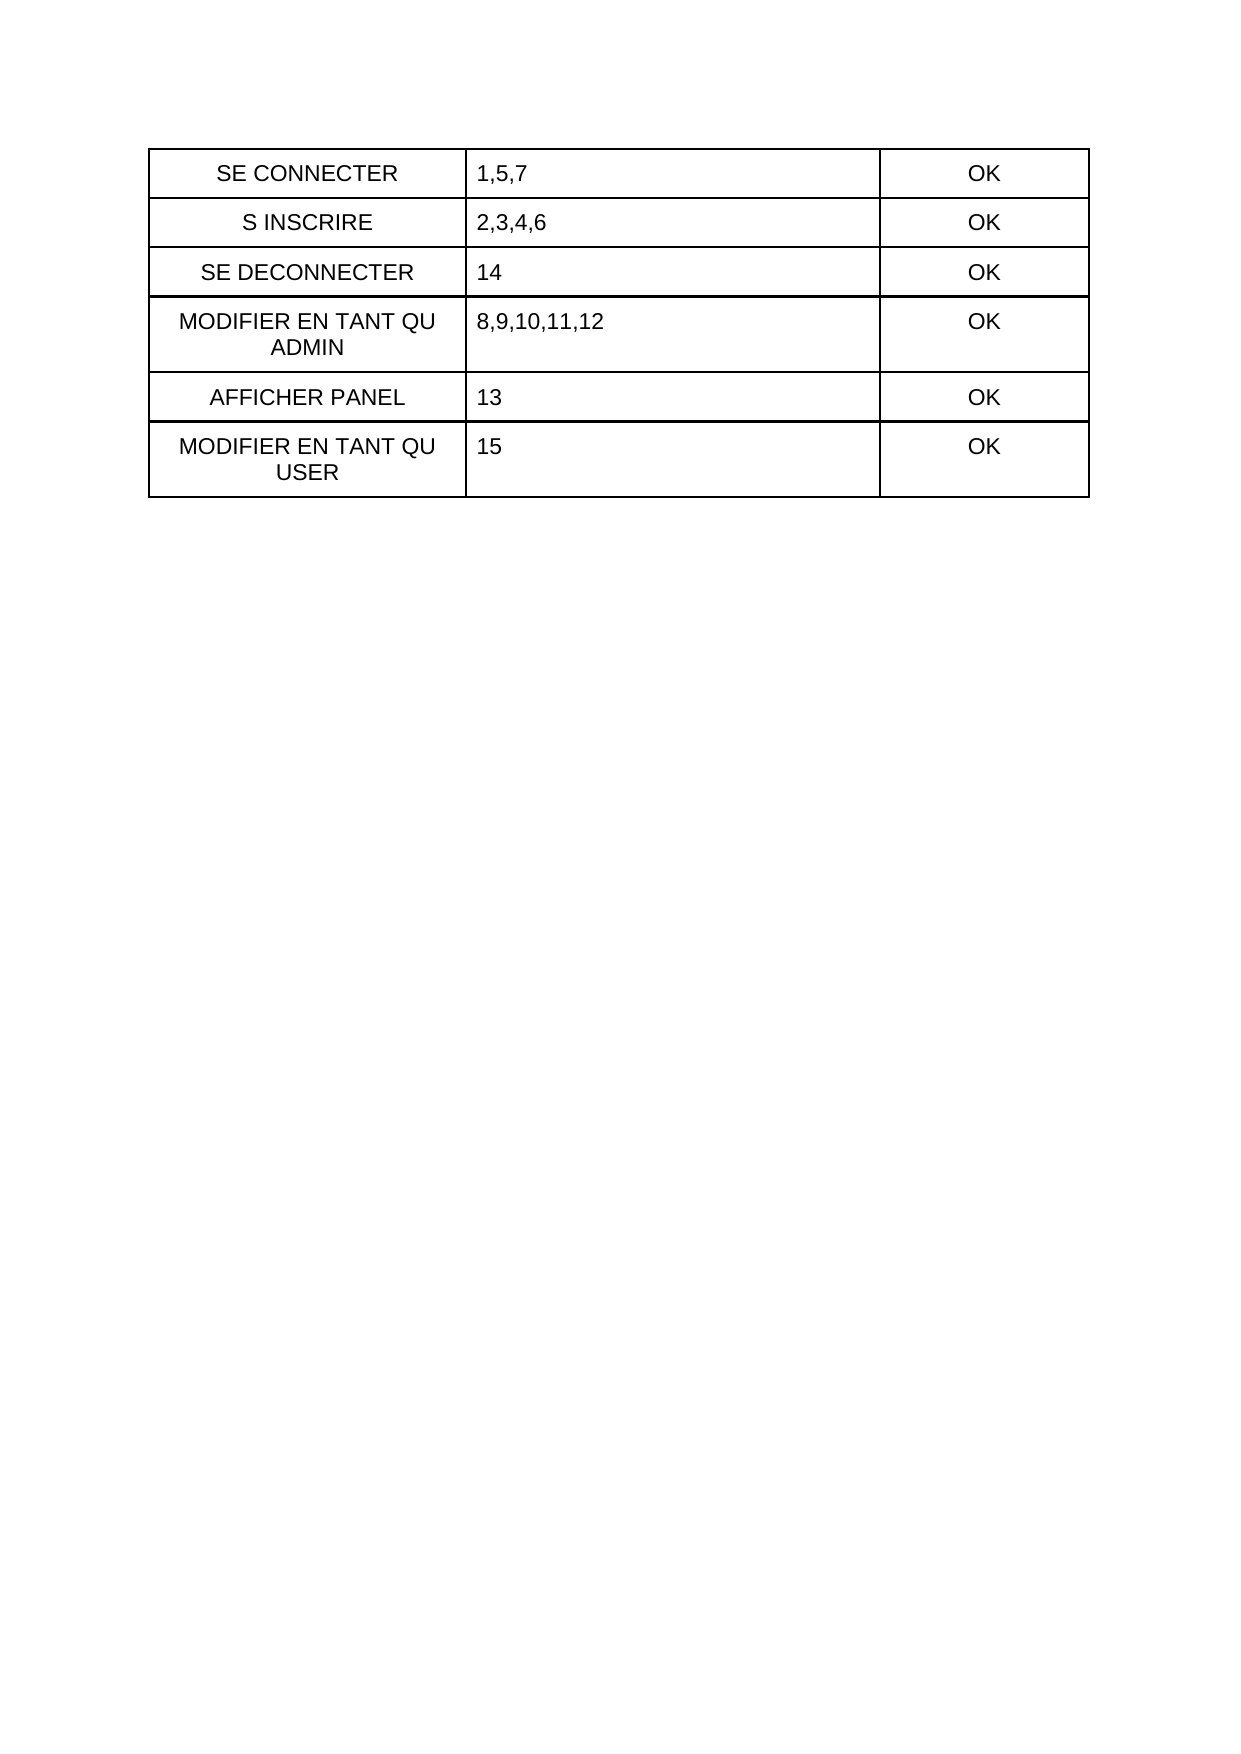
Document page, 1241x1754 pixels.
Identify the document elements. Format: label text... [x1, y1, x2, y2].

table_cell AFFICHER PANEL [150, 373, 465, 420]
table_cell OK [881, 150, 1088, 197]
table_cell OK [881, 298, 1088, 371]
table_cell 1,5,7 [467, 150, 879, 197]
table_cell SE DECONNECTER [150, 248, 465, 295]
table_cell 13 [467, 373, 879, 420]
table_cell 2,3,4,6 [467, 199, 879, 246]
table_cell S INSCRIRE [150, 199, 465, 246]
table_cell SE CONNECTER [150, 150, 465, 197]
table_cell MODIFIER EN TANT QU ADMIN [150, 298, 465, 371]
table_cell OK [881, 248, 1088, 295]
table_cell 15 [467, 423, 879, 496]
table_cell OK [881, 373, 1088, 420]
table_cell OK [881, 199, 1088, 246]
table_cell 14 [467, 248, 879, 295]
table_cell MODIFIER EN TANT QU USER [150, 423, 465, 496]
table_cell OK [881, 423, 1088, 496]
table_cell 8,9,10,11,12 [467, 298, 879, 371]
